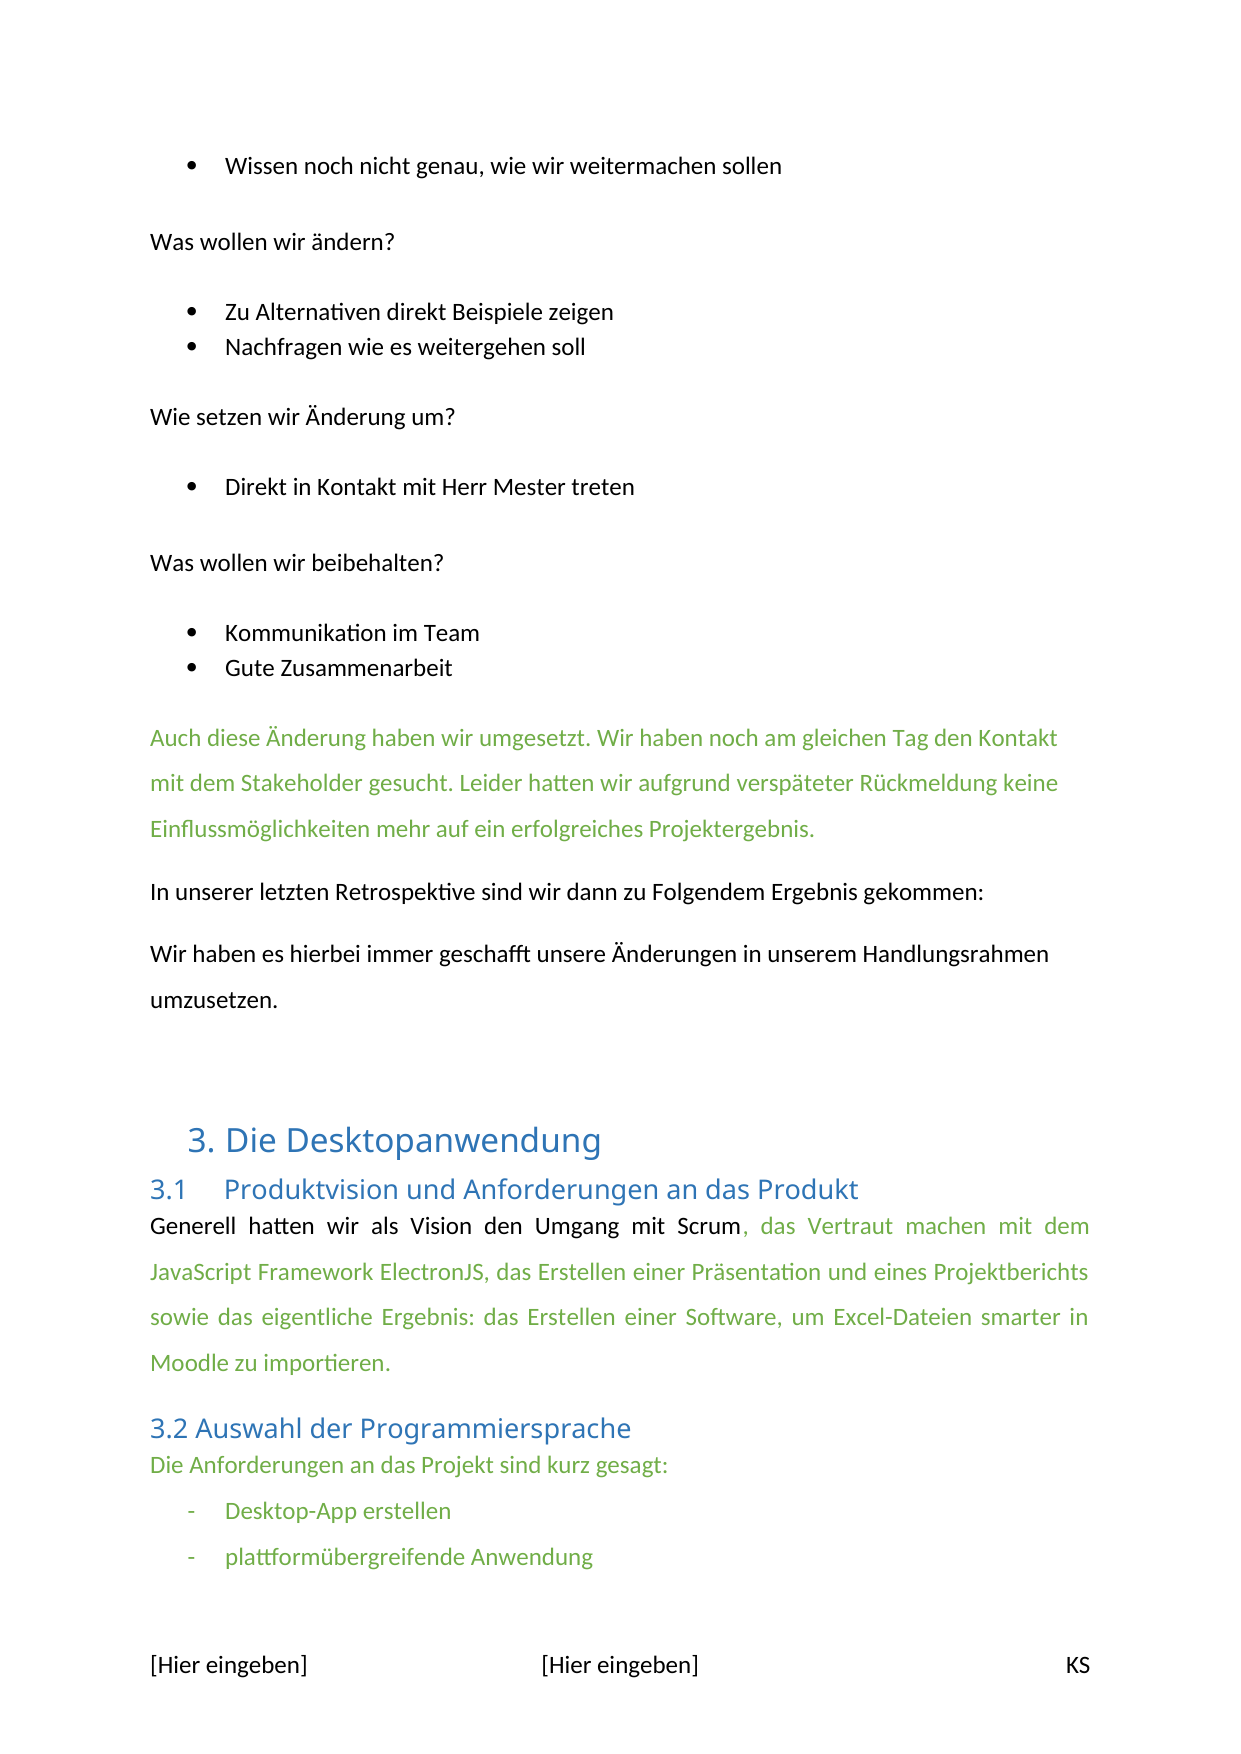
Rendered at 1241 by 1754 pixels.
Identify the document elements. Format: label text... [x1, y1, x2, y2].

list Gute Zusammenarbeit [187, 652, 1090, 682]
subtitle 3.2 Auswahl der Programmiersprache [150, 1409, 1090, 1446]
list Nachfragen wie es weitergehen soll [187, 331, 1090, 361]
list plattformübergreifende Anwendung [187, 1541, 1090, 1571]
text Was wollen wir beibehalten? [150, 547, 1090, 577]
list Kommunikation im Team [187, 617, 1090, 647]
list Wissen noch nicht genau, wie wir weitermachen sollen [187, 150, 1090, 181]
text Generell hatten wir als Vision den Umgang mit Scrum, das Vertraut machen mit dem JavaScript Framework ElectronJS, das Erstellen einer Präsentation und eines Projektberichts sowie das eigentliche Ergebnis: das Erstellen einer Software, um Excel-Dateien smarter in Moodle zu importieren. [150, 1210, 1090, 1378]
text Was wollen wir ändern? [150, 226, 1090, 256]
text Wir haben es hierbei immer geschafft unsere Änderungen in unserem Handlungsrahmen umzusetzen. [150, 938, 1090, 1014]
text Wie setzen wir Änderung um? [150, 401, 1090, 431]
subtitle Produktvision und Anforderungen an das Produkt [150, 1170, 1090, 1207]
list Direkt in Kontakt mit Herr Mester treten [187, 471, 1090, 501]
list Zu Alternativen direkt Beispiele zeigen [187, 296, 1090, 326]
text Die Anforderungen an das Projekt sind kurz gesagt: [150, 1449, 1090, 1480]
subtitle Die Desktopanwendung [187, 1117, 1090, 1162]
text In unserer letzten Retrospektive sind wir dann zu Folgendem Ergebnis gekommen: [150, 876, 1090, 906]
list Desktop-App erstellen [187, 1495, 1090, 1526]
text Auch diese Änderung haben wir umgesetzt. Wir haben noch am gleichen Tag den Kontakt mit dem Stakeholder gesucht. Leider hatten wir aufgrund verspäteter Rückmeldung keine Einflussmöglichkeiten mehr auf ein erfolgreiches Projektergebnis. [150, 722, 1090, 844]
